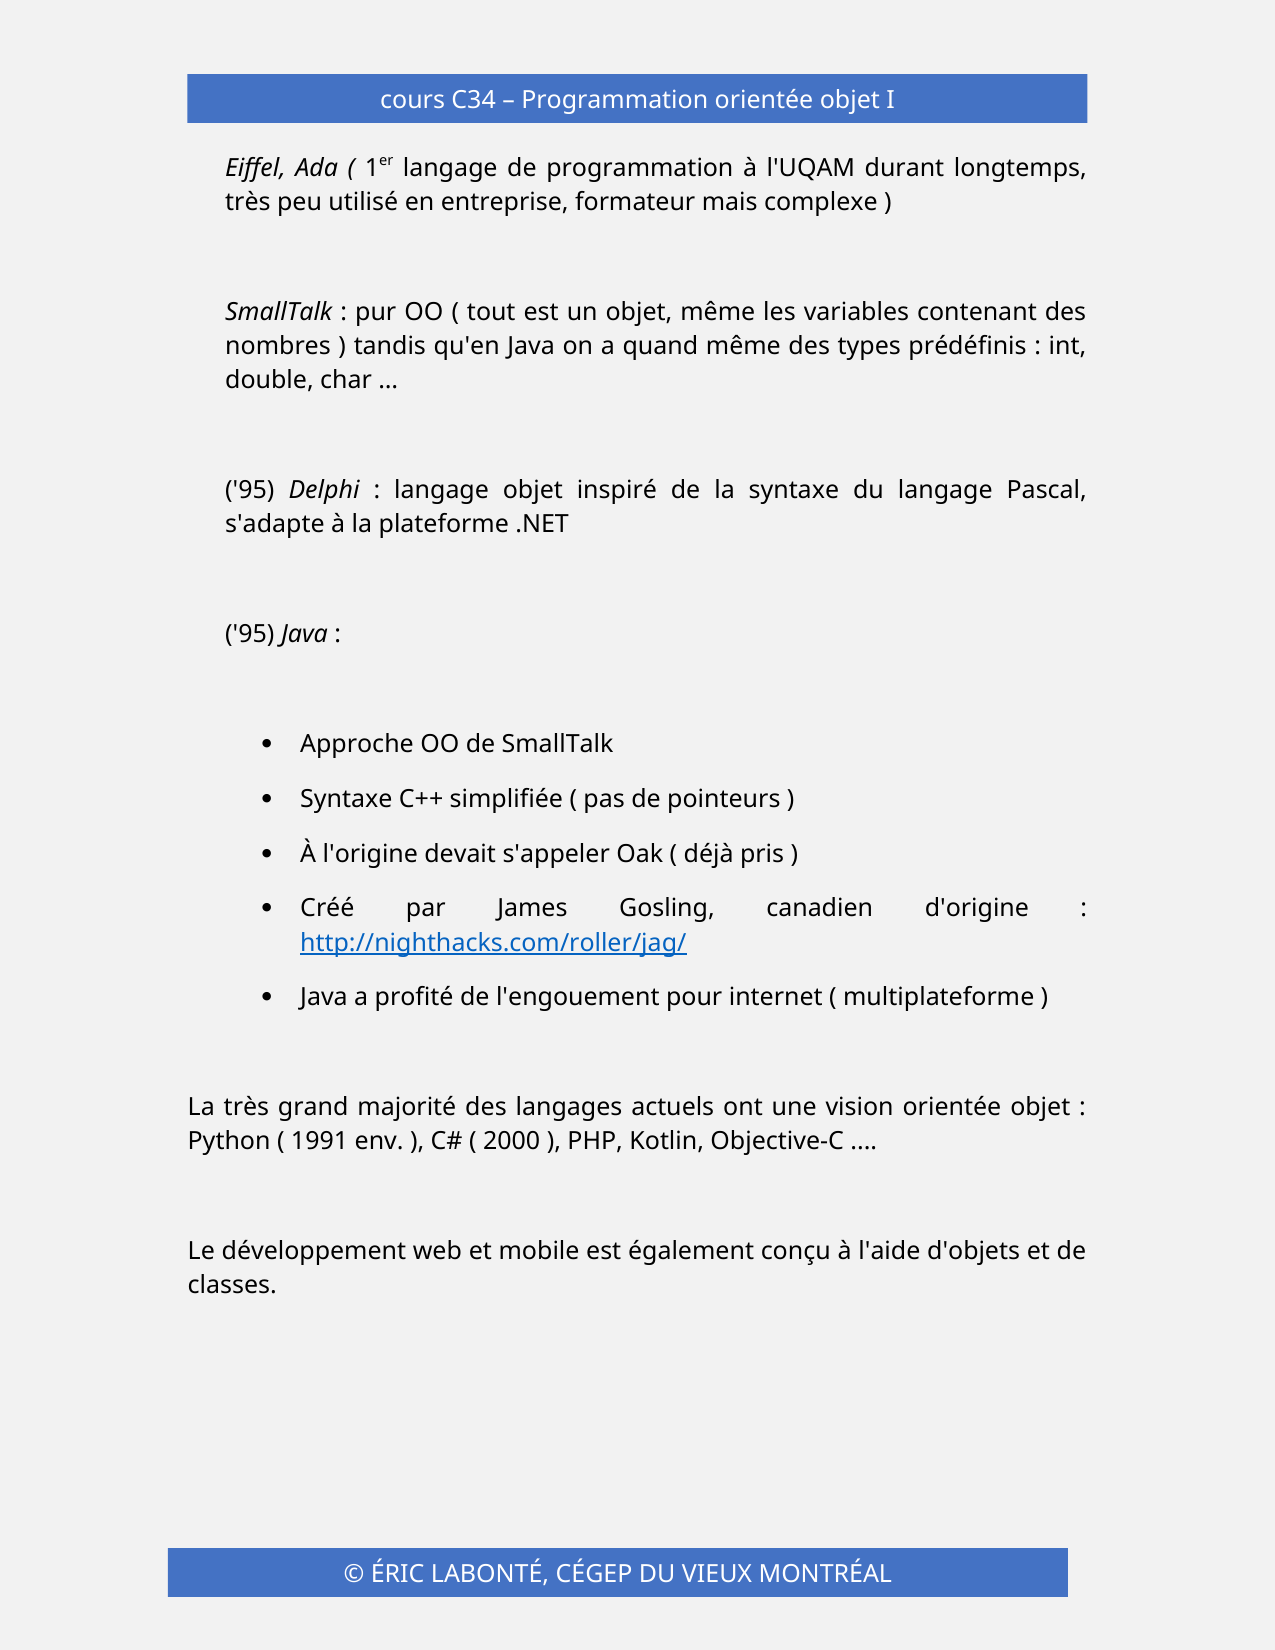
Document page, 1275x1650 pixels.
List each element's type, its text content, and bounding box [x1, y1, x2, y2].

list Créé par James Gosling, canadien d'origine : http://nighthacks.com/roller/jag/ [262, 890, 1087, 958]
list Approche OO de SmallTalk [262, 725, 1087, 759]
text SmallTalk : pur OO ( tout est un objet, même les variables contenant des nombres ) tandis qu'en Java on a quand même des types prédéfinis : int, double, char … [225, 294, 1087, 396]
text Eiffel, Ada ( 1er langage de programmation à l'UQAM durant longtemps, très peu utilisé en entreprise, formateur mais complexe ) [225, 150, 1087, 218]
text ('95) Delphi : langage objet inspiré de la syntaxe du langage Pascal, s'adapte à la plateforme .NET [225, 472, 1087, 540]
text La très grand majorité des langages actuels ont une vision orientée objet : Python ( 1991 env. ), C# ( 2000 ), PHP, Kotlin, Objective-C .... [187, 1089, 1087, 1157]
text Le développement web et mobile est également conçu à l'aide d'objets et de classes. [187, 1233, 1087, 1301]
text ('95) Java : [187, 616, 1087, 650]
list À l'origine devait s'appeler Oak ( déjà pris ) [262, 835, 1087, 869]
list Java a profité de l'engouement pour internet ( multiplateforme ) [262, 979, 1087, 1013]
list Syntaxe C++ simplifiée ( pas de pointeurs ) [262, 780, 1087, 814]
